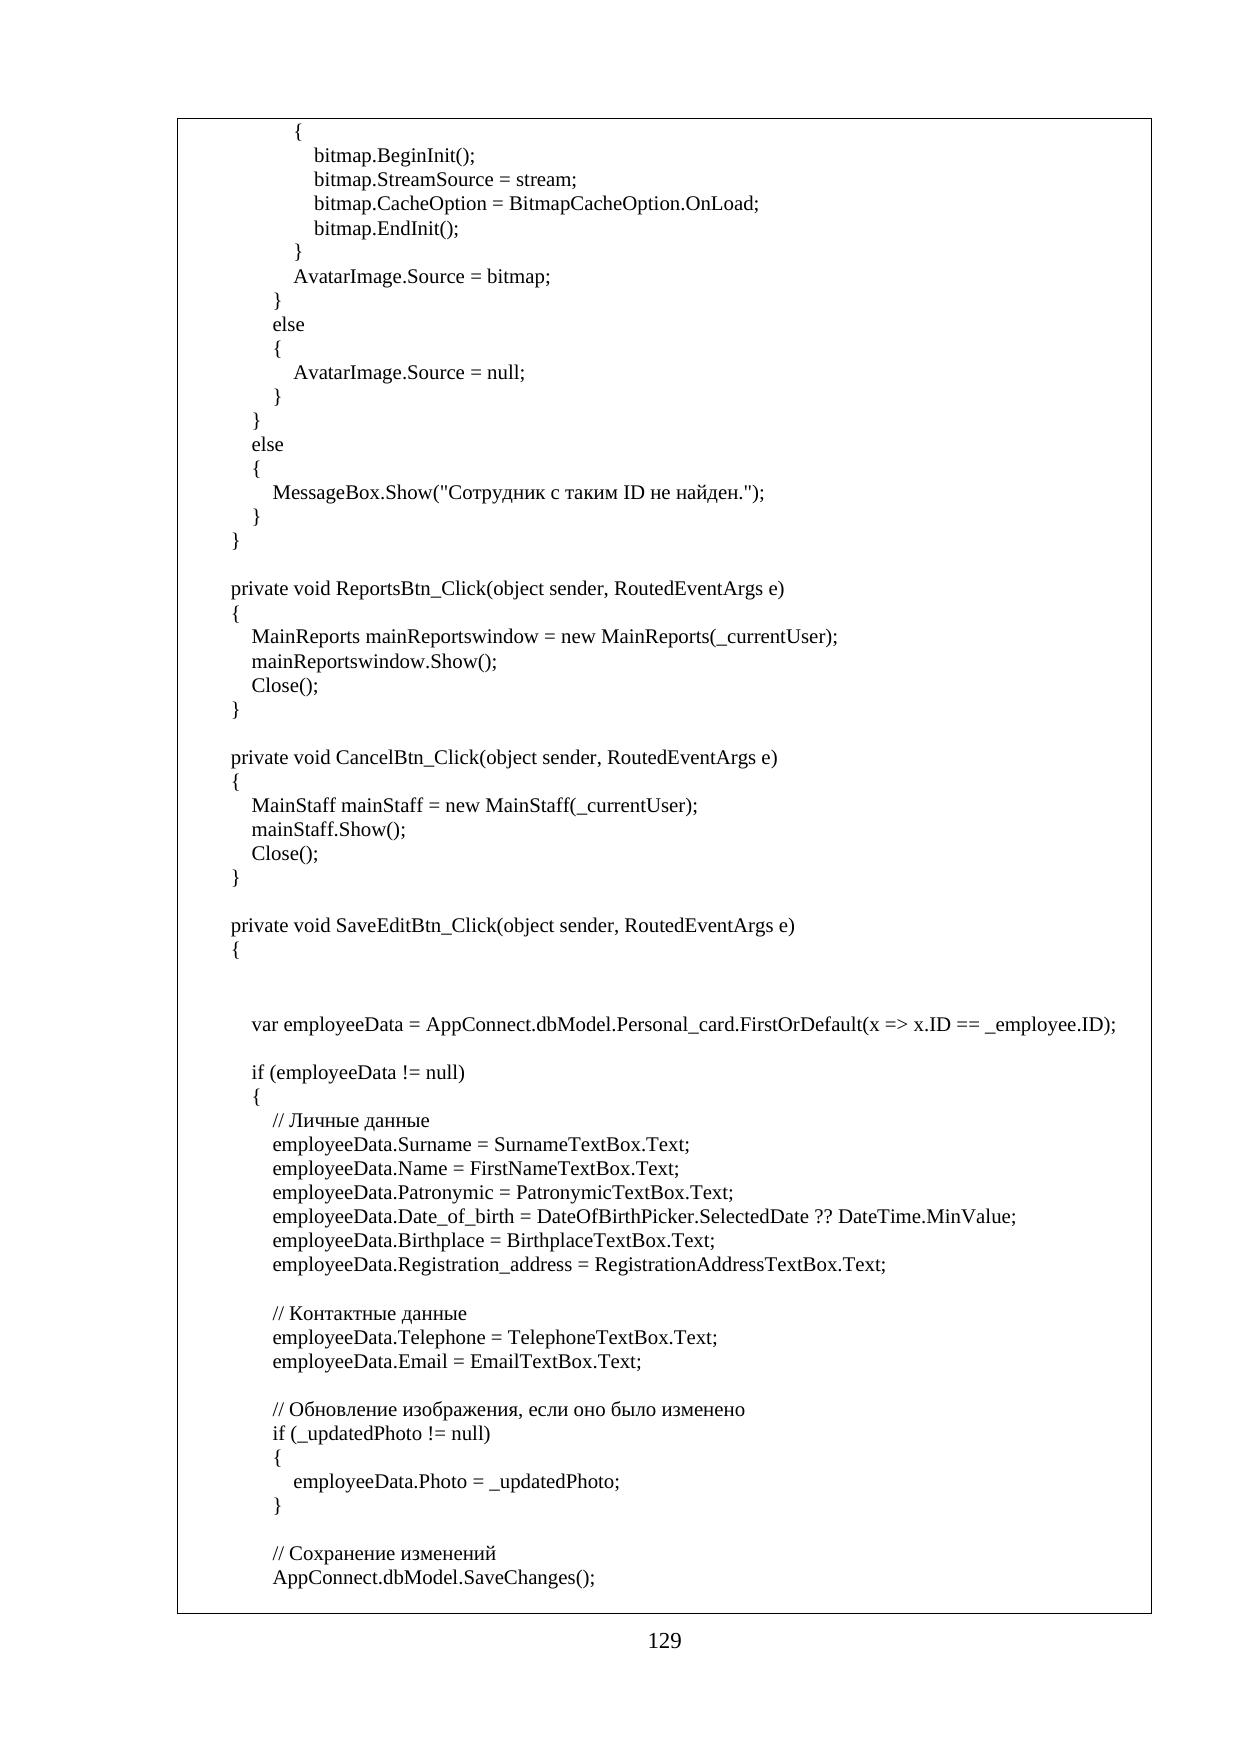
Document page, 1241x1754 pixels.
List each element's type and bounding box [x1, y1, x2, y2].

table_header [178, 119, 1151, 1613]
